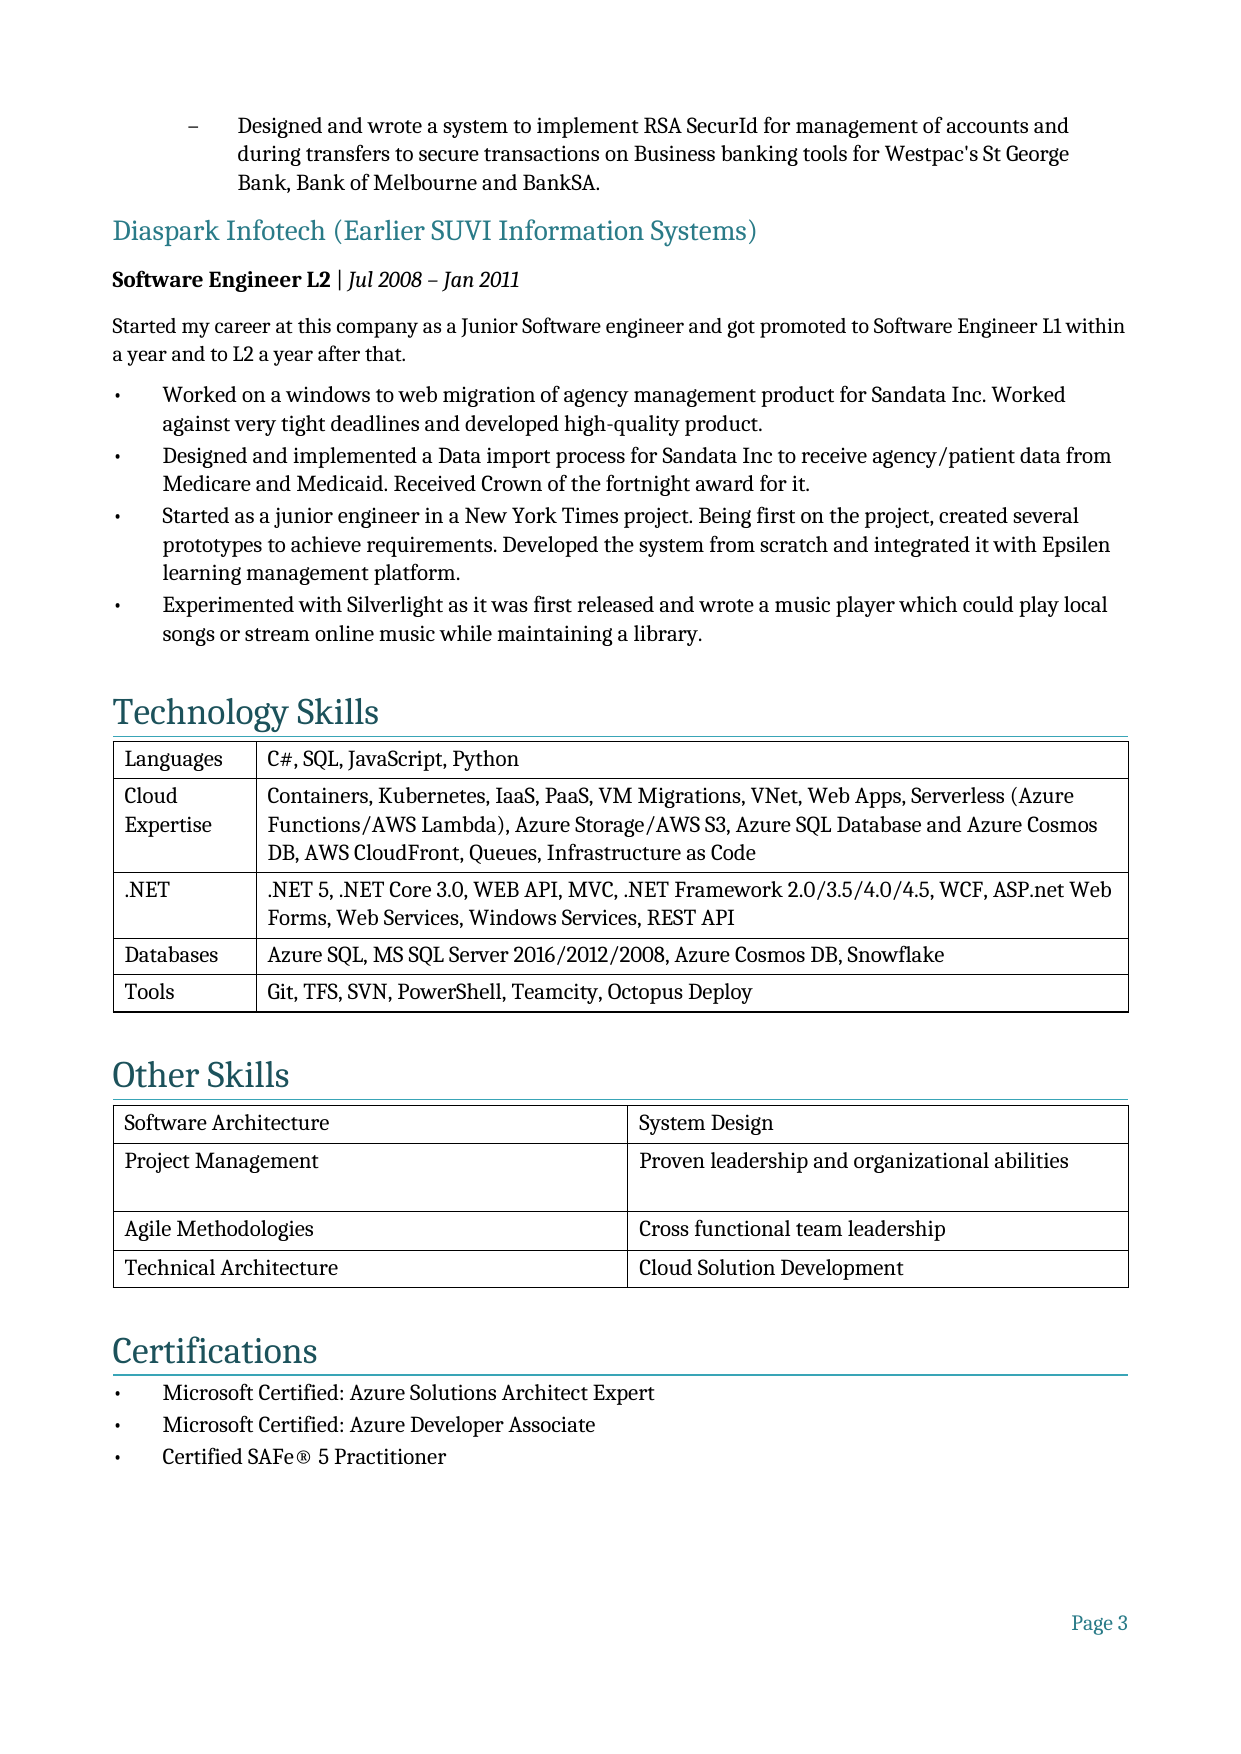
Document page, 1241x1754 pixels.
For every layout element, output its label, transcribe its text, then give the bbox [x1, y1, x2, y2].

table_cell Project Management [114, 1144, 627, 1211]
table_cell .NET [114, 873, 256, 937]
table_header Languages [114, 742, 256, 778]
table_cell Technical Architecture [114, 1251, 627, 1287]
text Software Engineer L2 | Jul 2008 – Jan 2011 [112, 267, 1128, 293]
list Worked on a windows to web migration of agency management product for Sandata Inc. Worked against very tight deadlines and developed high-quality product. [112, 382, 1128, 437]
subtitle Diaspark Infotech (Earlier SUVI Information Systems) [112, 214, 1128, 248]
text Started my career at this company as a Junior Software engineer and got promoted to Software Engineer L1 within a year and to L2 a year after that. [112, 314, 1128, 367]
table_header Software Architecture [114, 1106, 627, 1143]
subtitle Other Skills [112, 1054, 1128, 1100]
table_header System Design [628, 1106, 1128, 1143]
table_cell Azure SQL, MS SQL Server 2016/2012/2008, Azure Cosmos DB, Snowflake [257, 939, 1128, 974]
table_cell Cross functional team leadership [628, 1212, 1128, 1249]
subtitle Technology Skills [112, 691, 1128, 737]
table_cell .NET 5, .NET Core 3.0, WEB API, MVC, .NET Framework 2.0/3.5/4.0/4.5, WCF, ASP.net Web Forms, Web Services, Windows Services, REST API [257, 873, 1128, 937]
table_cell Agile Methodologies [114, 1212, 627, 1249]
subtitle Certifications [112, 1329, 1128, 1376]
table_cell Proven leadership and organizational abilities [628, 1144, 1128, 1211]
table_cell Cloud Expertise [114, 779, 256, 872]
list Experimented with Silverlight as it was first released and wrote a music player which could play local songs or stream online music while maintaining a library. [112, 592, 1128, 647]
table_cell Tools [114, 975, 256, 1011]
list Designed and wrote a system to implement RSA SecurId for management of accounts and during transfers to secure transactions on Business banking tools for Westpac's St George Bank, Bank of Melbourne and BankSA. [187, 112, 1128, 196]
table_cell Databases [114, 939, 256, 974]
list Designed and implemented a Data import process for Sandata Inc to receive agency/patient data from Medicare and Medicaid. Received Crown of the fortnight award for it. [112, 442, 1128, 497]
table_header C#, SQL, JavaScript, Python [257, 742, 1128, 778]
table_cell Containers, Kubernetes, IaaS, PaaS, VM Migrations, VNet, Web Apps, Serverless (Azure Functions/AWS Lambda), Azure Storage/AWS S3, Azure SQL Database and Azure Cosmos DB, AWS CloudFront, Queues, Infrastructure as Code [257, 779, 1128, 872]
list Certified SAFe® 5 Practitioner [112, 1444, 1128, 1470]
list Microsoft Certified: Azure Solutions Architect Expert [112, 1380, 1128, 1406]
table_cell Git, TFS, SVN, PowerShell, Teamcity, Octopus Deploy [257, 975, 1128, 1011]
list Microsoft Certified: Azure Developer Associate [112, 1412, 1128, 1438]
table_cell Cloud Solution Development [628, 1251, 1128, 1287]
list Started as a junior engineer in a New York Times project. Being first on the project, created several prototypes to achieve requirements. Developed the system from scratch and integrated it with Epsilen learning management platform. [112, 503, 1128, 586]
